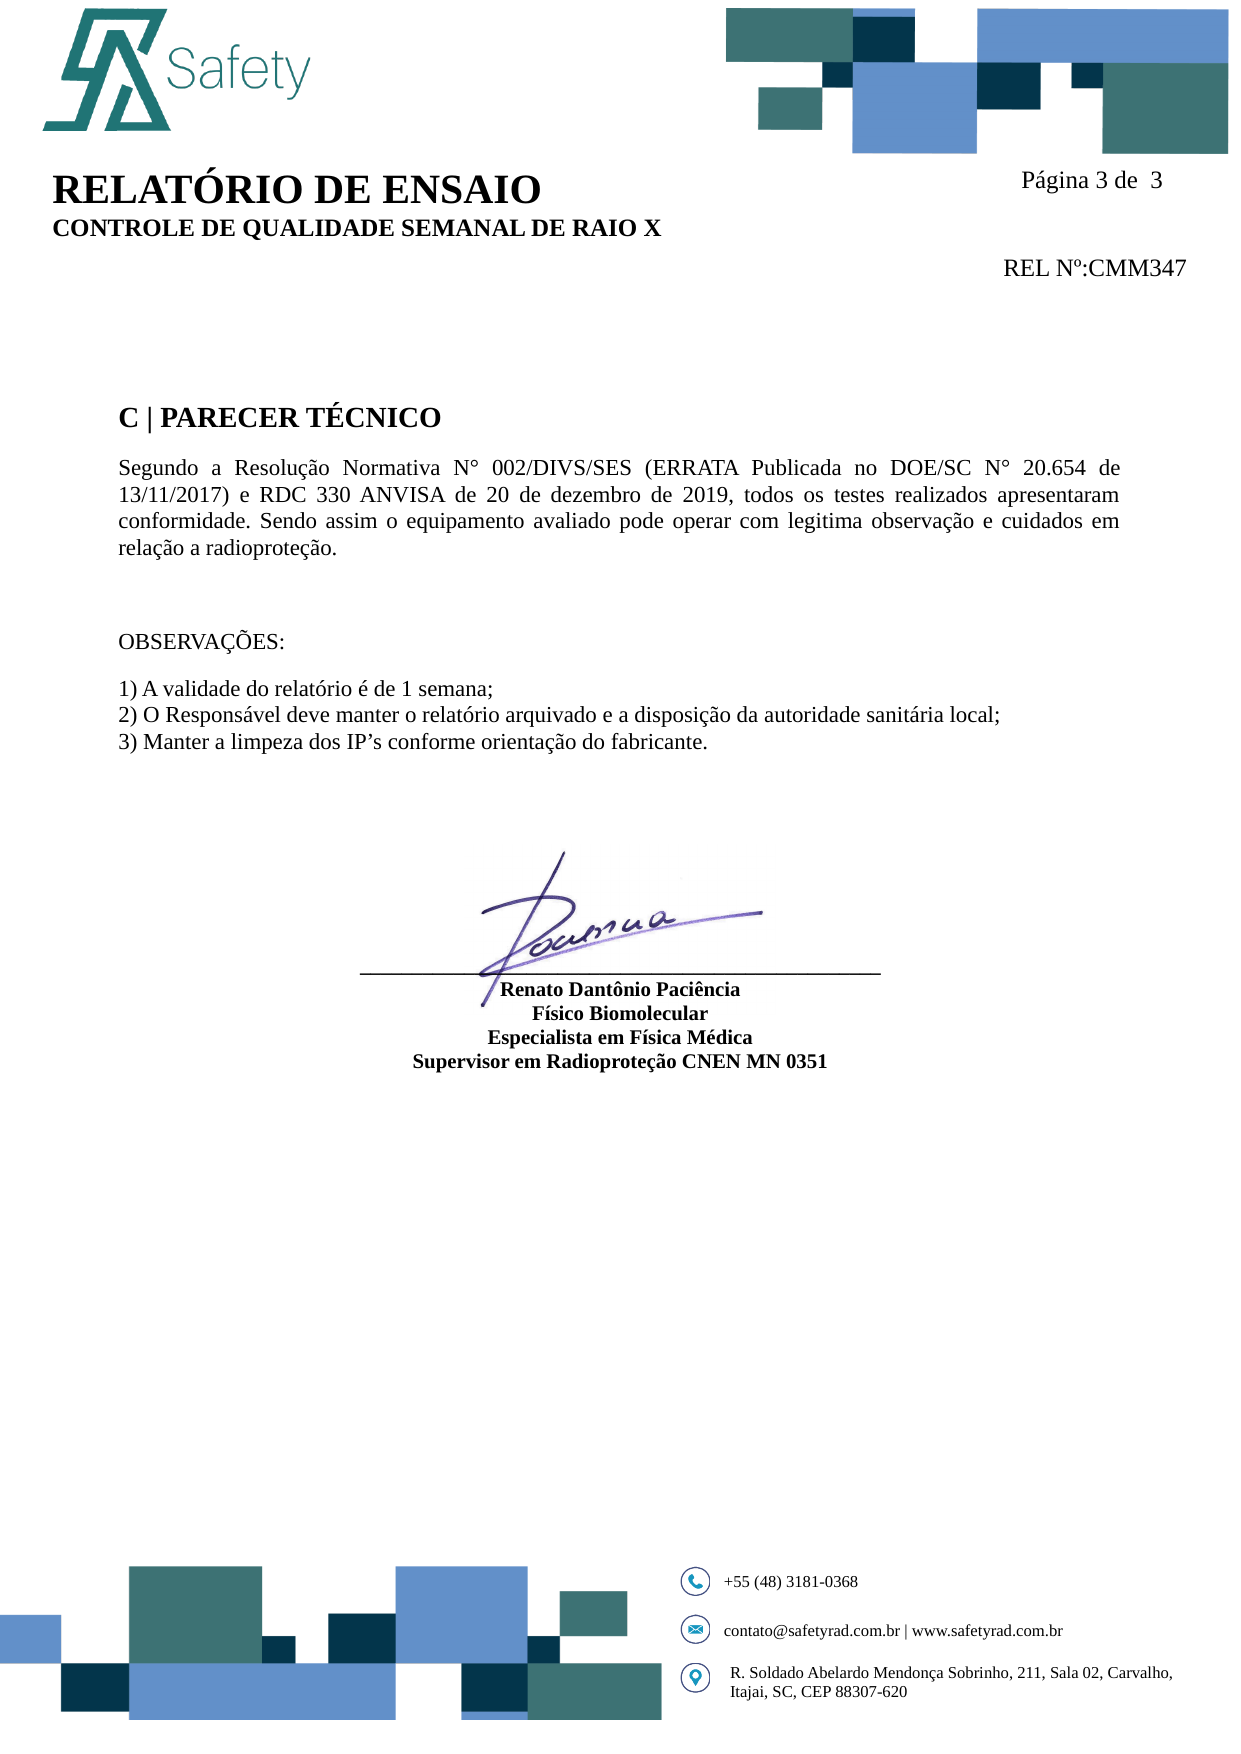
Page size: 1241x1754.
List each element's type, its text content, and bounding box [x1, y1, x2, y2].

picture [680, 1614, 710, 1644]
text Especialista em Física Médica [118, 1025, 1122, 1049]
text OBSERVAÇÕES: [118, 628, 1122, 654]
text 3) Manter a limpeza dos IP’s conforme orientação do fabricante. [118, 728, 1122, 754]
text Renato Dantônio Paciência [118, 977, 1122, 1001]
text 1) A validade do relatório é de 1 semana; [118, 675, 1122, 701]
text C | PARECER TÉCNICO [118, 400, 1122, 434]
picture [42, 8, 311, 131]
text Supervisor em Radioproteção CNEN MN 0351 [118, 1049, 1122, 1073]
picture [680, 1663, 710, 1693]
picture [464, 844, 776, 952]
text Físico Biomolecular [118, 1001, 1122, 1025]
text Segundo a Resolução Normativa N° 002/DIVS/SES (ERRATA Publicada no DOE/SC N° 20.654 de 13/11/2017) e RDC 330 ANVISA de 20 de dezembro de 2019, todos os testes realizados apresentaram conformidade. Sendo assim o equipamento avaliado pode operar com legitima observação e cuidados em relação a radioproteção. [118, 454, 1122, 560]
text 2) O Responsável deve manter o relatório arquivado e a disposição da autoridade sanitária local; [118, 701, 1122, 728]
picture [725, 8, 1229, 154]
picture [680, 1566, 710, 1596]
picture [0, 1566, 662, 1720]
text __________________________________________________ [118, 952, 1122, 977]
